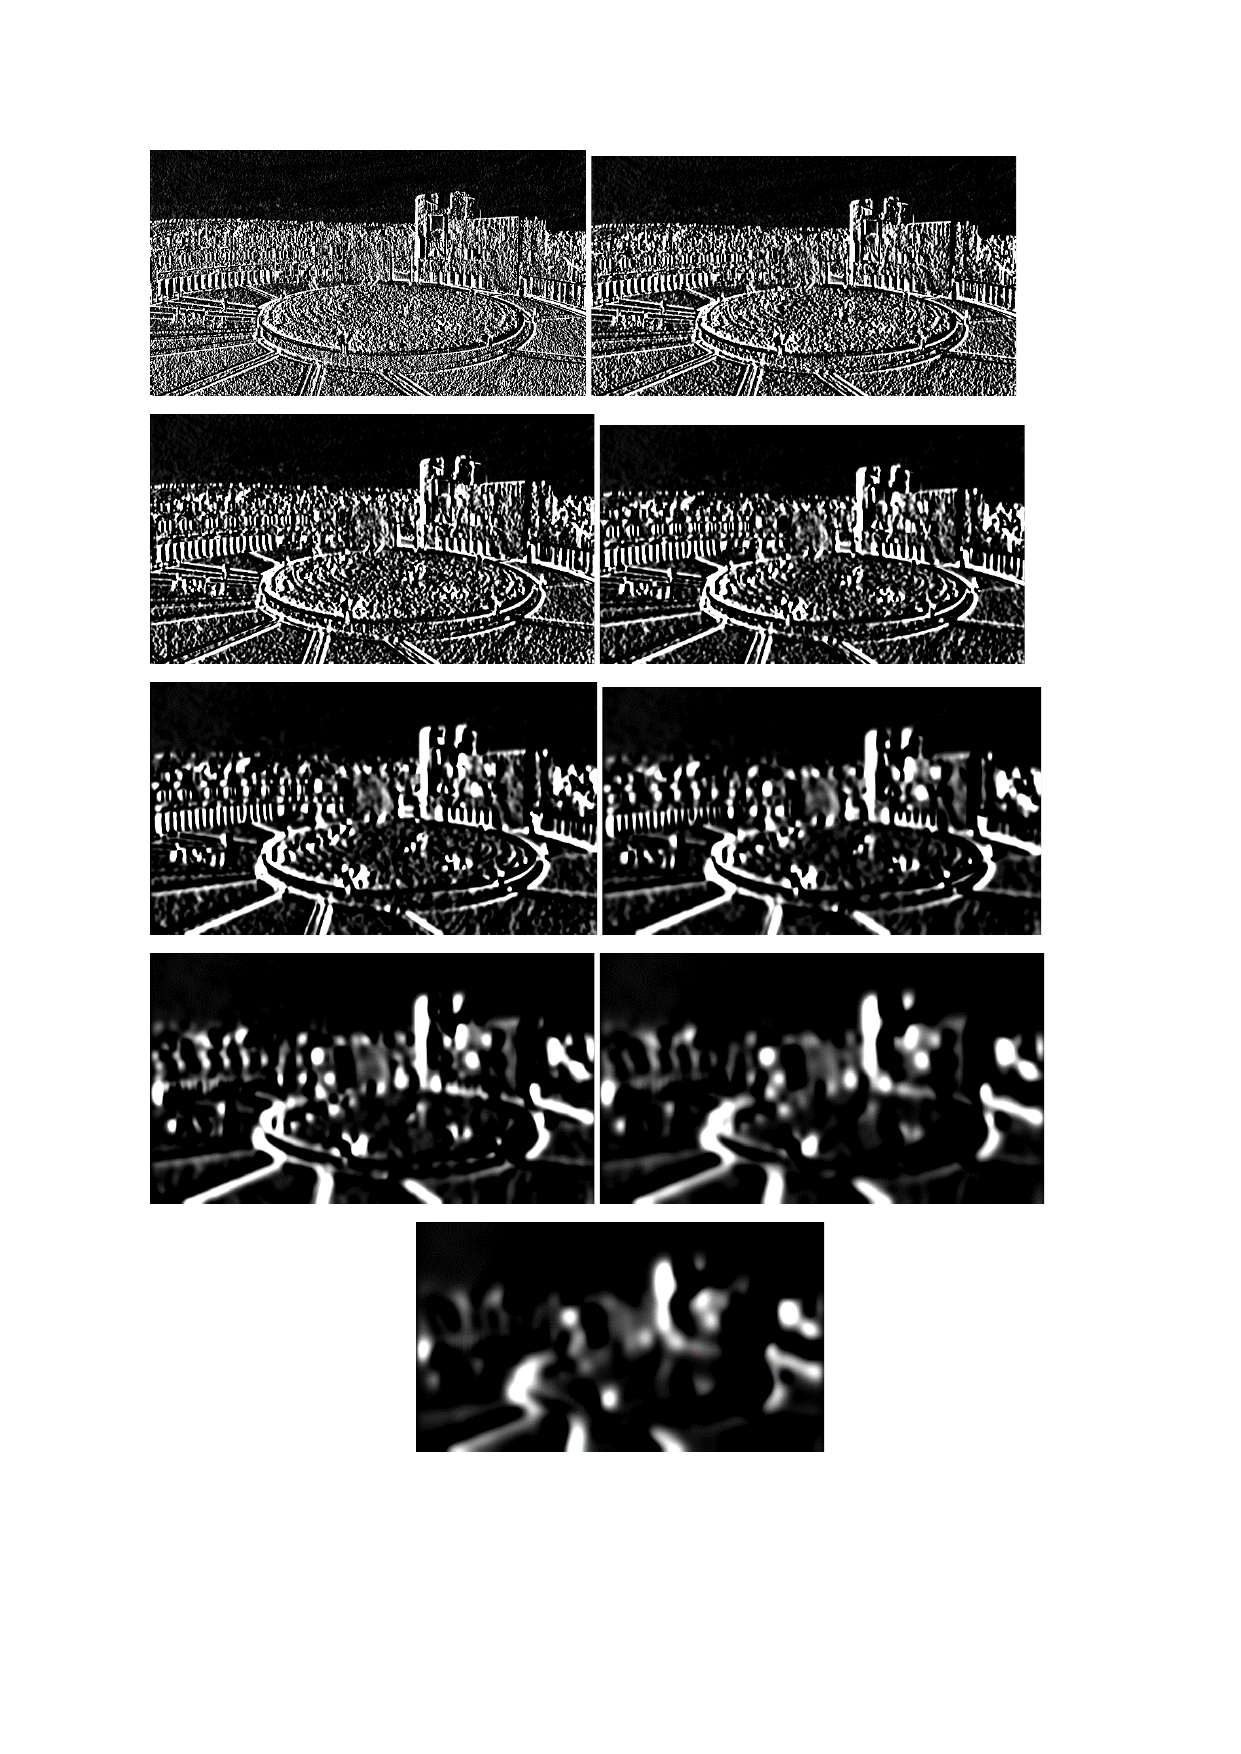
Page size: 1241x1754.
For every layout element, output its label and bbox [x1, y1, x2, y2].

picture [416, 1222, 825, 1452]
picture [150, 150, 586, 396]
picture [150, 414, 595, 664]
picture [599, 425, 1025, 664]
picture [591, 156, 1017, 396]
picture [599, 953, 1045, 1204]
picture [150, 953, 595, 1204]
picture [150, 682, 598, 935]
picture [602, 687, 1042, 935]
